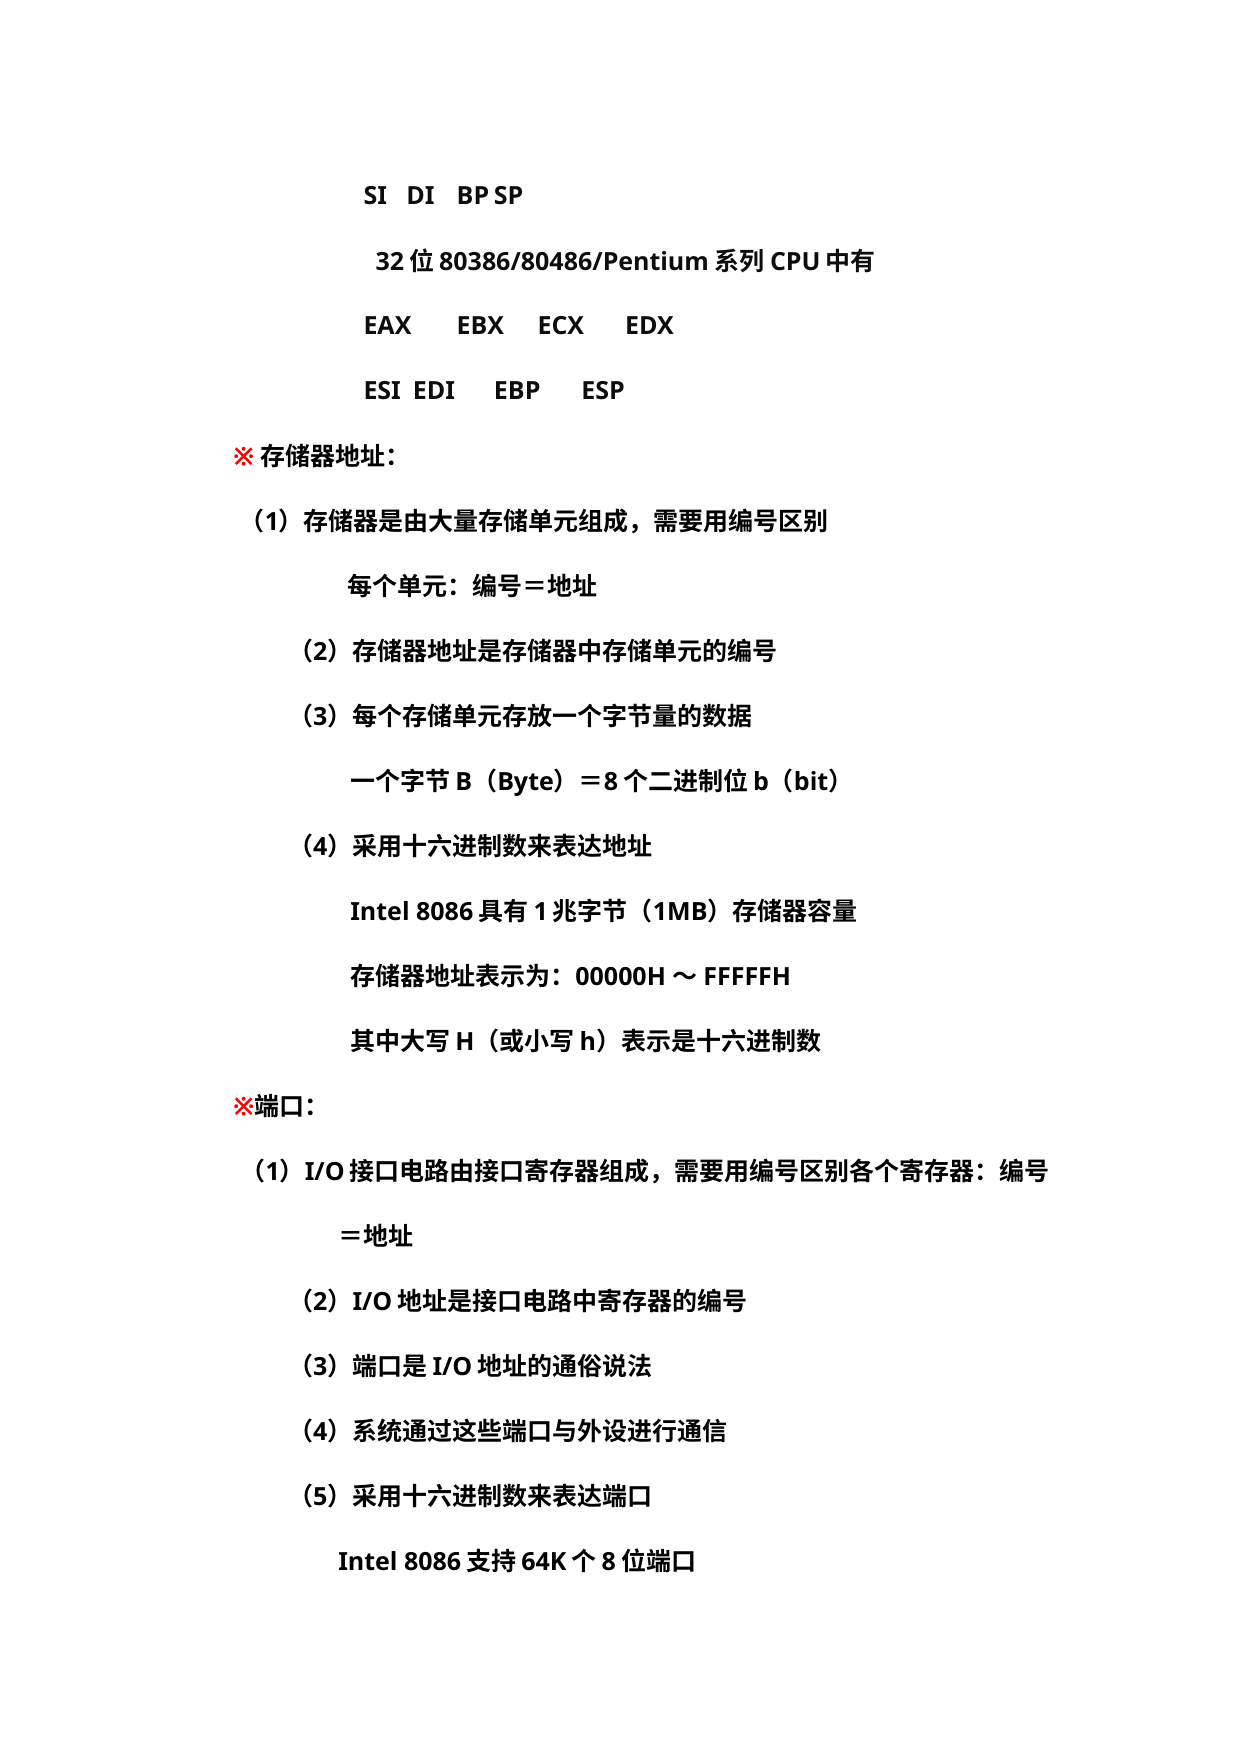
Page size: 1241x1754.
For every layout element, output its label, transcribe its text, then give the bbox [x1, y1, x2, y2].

text Intel 8086具有1兆字节（1MB）存储器容量 [300, 877, 1053, 942]
text 其中大写H（或小写h）表示是十六进制数 [300, 1007, 1053, 1072]
text （5）采用十六进制数来表达端口 [187, 1462, 1053, 1527]
text Intel 8086支持64K个8位端口 [187, 1527, 1053, 1592]
text EAX EBX ECX EDX [187, 292, 1053, 357]
text 32位80386/80486/Pentium系列 CPU中有 [300, 227, 1053, 292]
text ESI EDI EBP ESP [187, 357, 1053, 422]
text （1）I/O接口电路由接口寄存器组成，需要用编号区别各个寄存器：编号＝地址 [187, 1137, 1053, 1267]
text （2）存储器地址是存储器中存储单元的编号 [187, 617, 1053, 682]
text （4）系统通过这些端口与外设进行通信 [187, 1397, 1053, 1462]
text ※ 存储器地址： [187, 422, 1053, 487]
text 存储器地址表示为：00000H ～ FFFFFH [300, 942, 1053, 1007]
text （1）存储器是由大量存储单元组成，需要用编号区别 [187, 487, 1053, 552]
text （2）I/O地址是接口电路中寄存器的编号 [187, 1267, 1053, 1332]
text 每个单元：编号＝地址 [297, 552, 1053, 617]
text （3）端口是I/O地址的通俗说法 [187, 1332, 1053, 1397]
text ※端口： [187, 1072, 1053, 1137]
text SI DI BP SP [187, 162, 1053, 227]
text （3）每个存储单元存放一个字节量的数据 [187, 682, 1053, 747]
text （4）采用十六进制数来表达地址 [187, 812, 1053, 877]
text 一个字节B（Byte）＝8个二进制位b（bit） [300, 747, 1053, 812]
